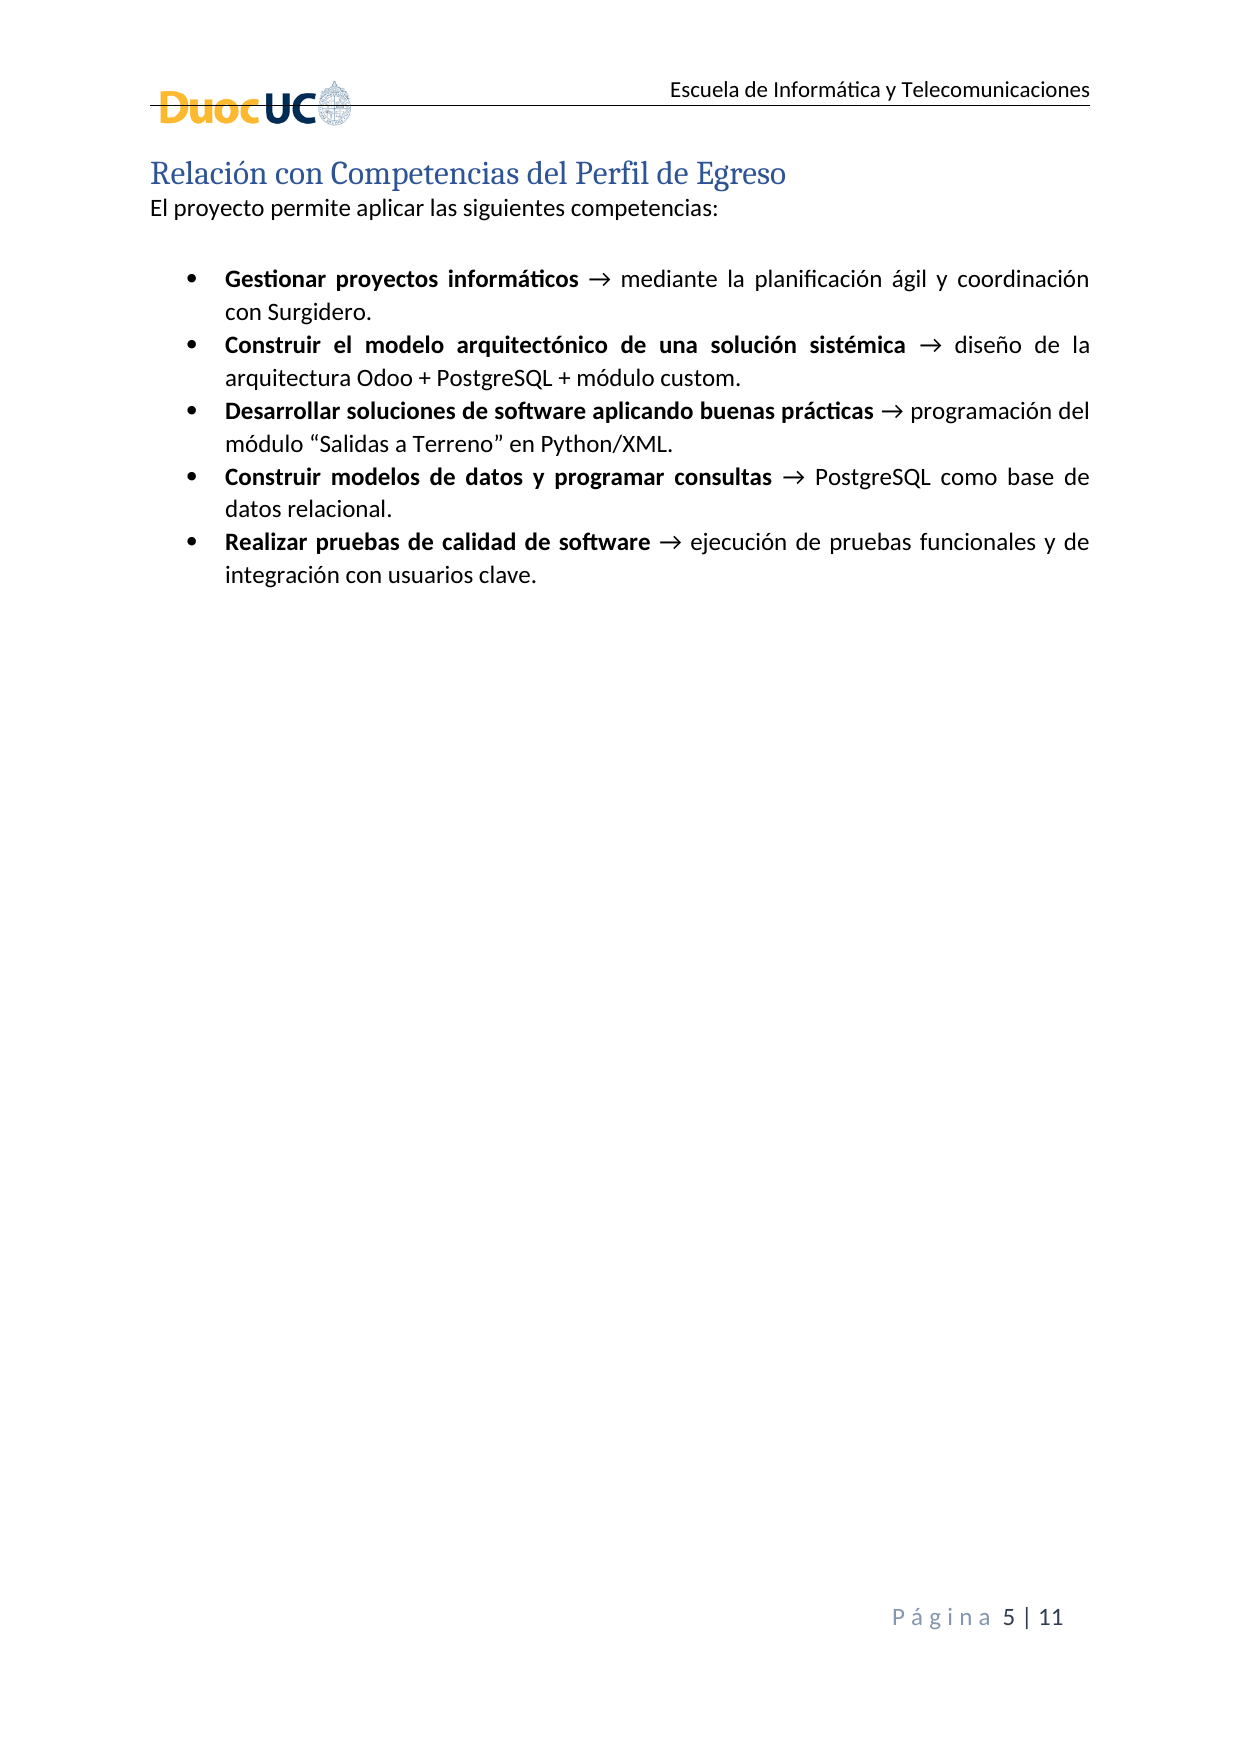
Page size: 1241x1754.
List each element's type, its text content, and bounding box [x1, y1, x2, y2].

list Construir modelos de datos y programar consultas → PostgreSQL como base de datos relacional. [187, 461, 1090, 524]
subtitle Relación con Competencias del Perfil de Egreso [150, 154, 1090, 192]
list Realizar pruebas de calidad de software → ejecución de pruebas funcionales y de integración con usuarios clave. [187, 527, 1090, 590]
list Gestionar proyectos informáticos → mediante la planificación ágil y coordinación con Surgidero. [187, 263, 1090, 327]
picture [150, 106, 358, 129]
text El proyecto permite aplicar las siguientes competencias: [150, 192, 1090, 223]
list Desarrollar soluciones de software aplicando buenas prácticas → programación del módulo “Salidas a Terreno” en Python/XML. [187, 395, 1090, 458]
list Construir el modelo arquitectónico de una solución sistémica → diseño de la arquitectura Odoo + PostgreSQL + módulo custom. [187, 329, 1090, 392]
picture [150, 76, 358, 105]
